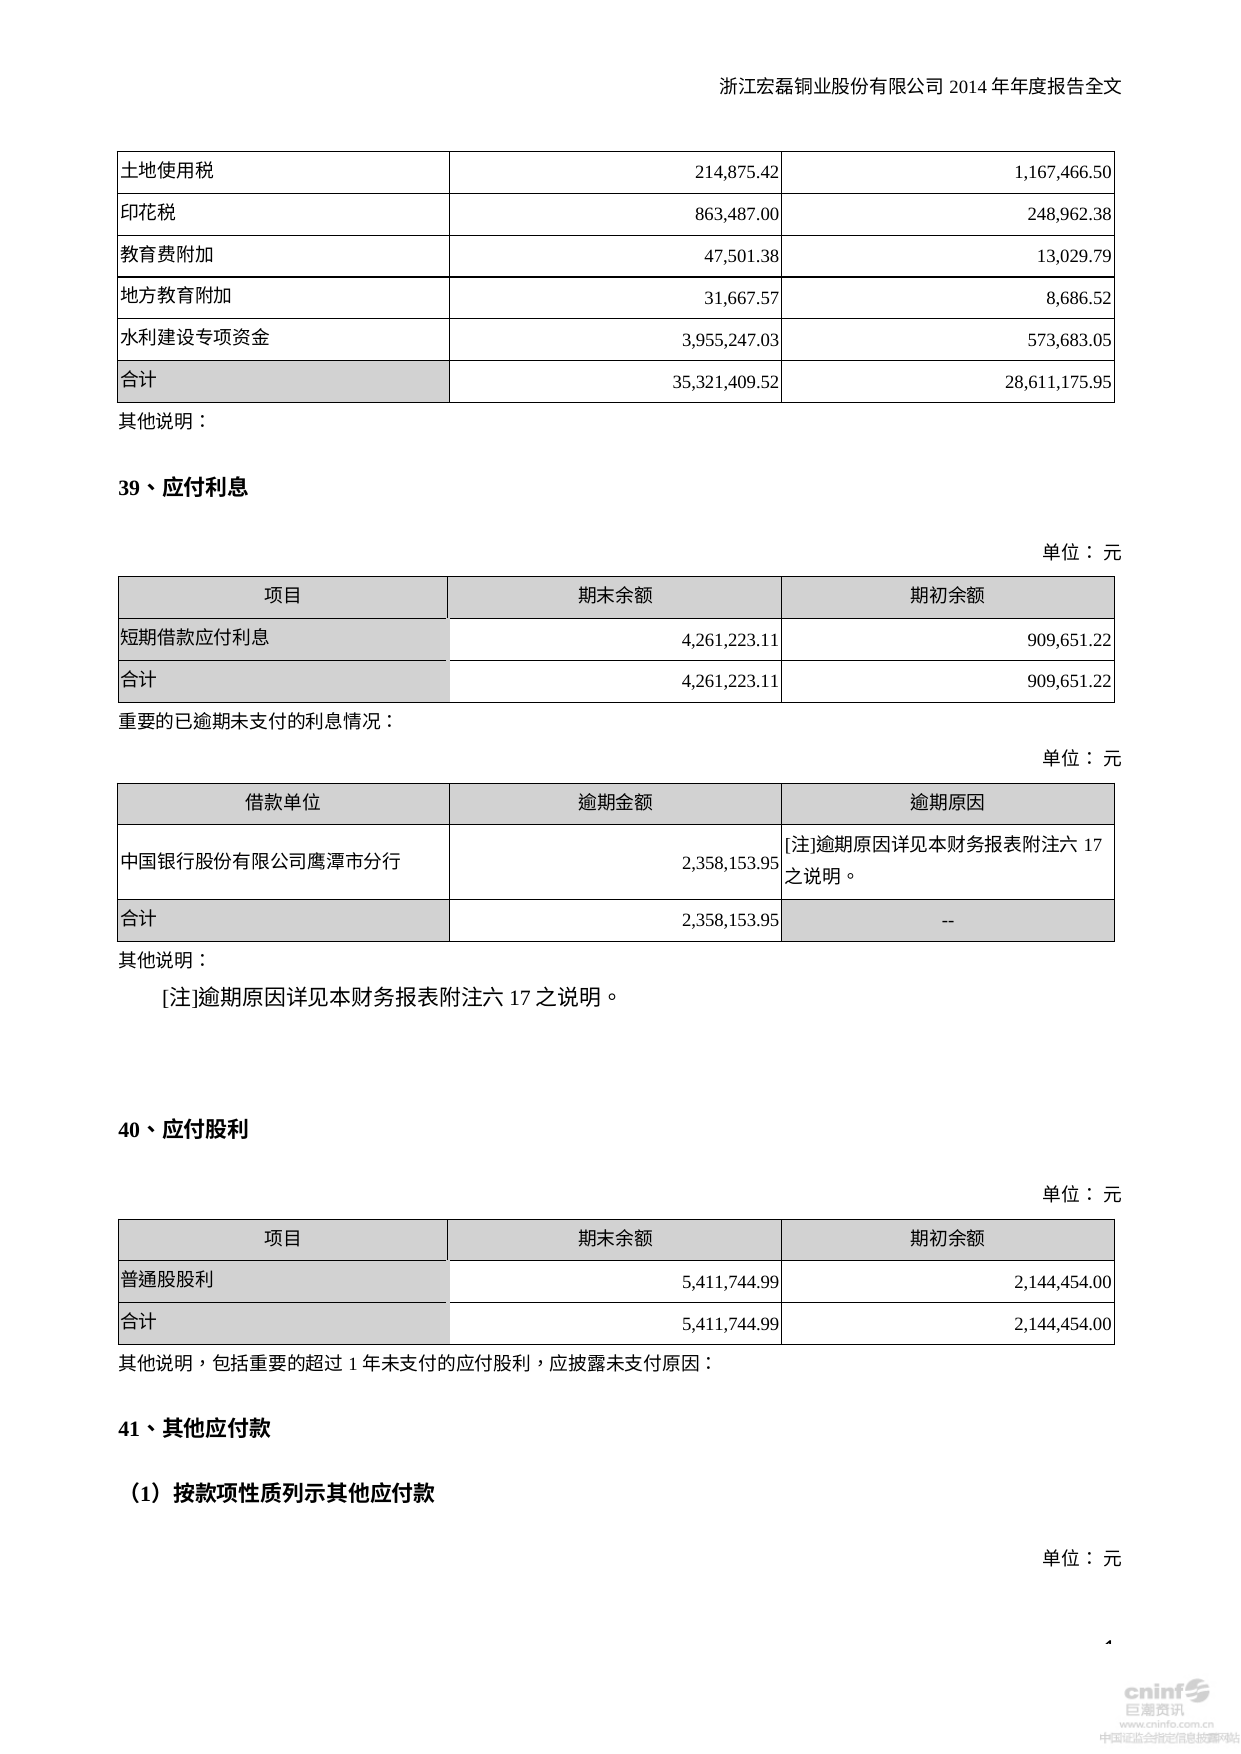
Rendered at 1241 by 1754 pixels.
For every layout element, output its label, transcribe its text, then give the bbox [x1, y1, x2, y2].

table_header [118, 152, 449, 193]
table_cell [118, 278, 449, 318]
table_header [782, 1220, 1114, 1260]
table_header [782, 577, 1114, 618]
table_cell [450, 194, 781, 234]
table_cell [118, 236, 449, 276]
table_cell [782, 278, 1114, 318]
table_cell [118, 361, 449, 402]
text 单位： 元 [102, 1182, 1122, 1207]
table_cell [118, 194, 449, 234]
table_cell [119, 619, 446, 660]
subtitle 39、应付利息 [118, 472, 1240, 502]
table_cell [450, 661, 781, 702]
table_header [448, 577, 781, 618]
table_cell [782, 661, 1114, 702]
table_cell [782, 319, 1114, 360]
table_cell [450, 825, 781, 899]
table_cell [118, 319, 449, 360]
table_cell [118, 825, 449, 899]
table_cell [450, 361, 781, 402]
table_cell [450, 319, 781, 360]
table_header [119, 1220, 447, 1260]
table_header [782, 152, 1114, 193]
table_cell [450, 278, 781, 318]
text 单位： 元 [102, 746, 1122, 771]
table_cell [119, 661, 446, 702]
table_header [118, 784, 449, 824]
text 其他说明，包括重要的超过 1 年未支付的应付股利，应披露未支付原因： [118, 1351, 1240, 1376]
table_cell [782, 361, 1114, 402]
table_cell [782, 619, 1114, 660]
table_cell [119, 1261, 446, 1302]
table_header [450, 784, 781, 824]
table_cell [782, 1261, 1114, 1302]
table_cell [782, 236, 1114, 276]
subtitle （1）按款项性质列示其他应付款 [118, 1477, 1240, 1507]
text 重要的已逾期未支付的利息情况： [118, 708, 1240, 733]
text 单位： 元 [102, 1545, 1122, 1570]
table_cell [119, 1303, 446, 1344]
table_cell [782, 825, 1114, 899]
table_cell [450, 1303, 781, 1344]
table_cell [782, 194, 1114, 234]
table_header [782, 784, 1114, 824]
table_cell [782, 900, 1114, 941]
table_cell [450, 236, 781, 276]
text 单位： 元 [102, 539, 1122, 565]
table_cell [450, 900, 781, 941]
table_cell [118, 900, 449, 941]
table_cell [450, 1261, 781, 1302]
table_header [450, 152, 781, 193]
subtitle 40、应付股利 [118, 1114, 1240, 1144]
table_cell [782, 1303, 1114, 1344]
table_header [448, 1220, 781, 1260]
text [注]逾期原因详见本财务报表附注六17之说明。 [162, 982, 1240, 1012]
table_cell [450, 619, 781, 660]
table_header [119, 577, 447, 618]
text 其他说明： [118, 947, 1240, 973]
picture [1099, 1673, 1241, 1754]
subtitle 41、其他应付款 [118, 1413, 1240, 1442]
text 其他说明： [118, 408, 1240, 434]
